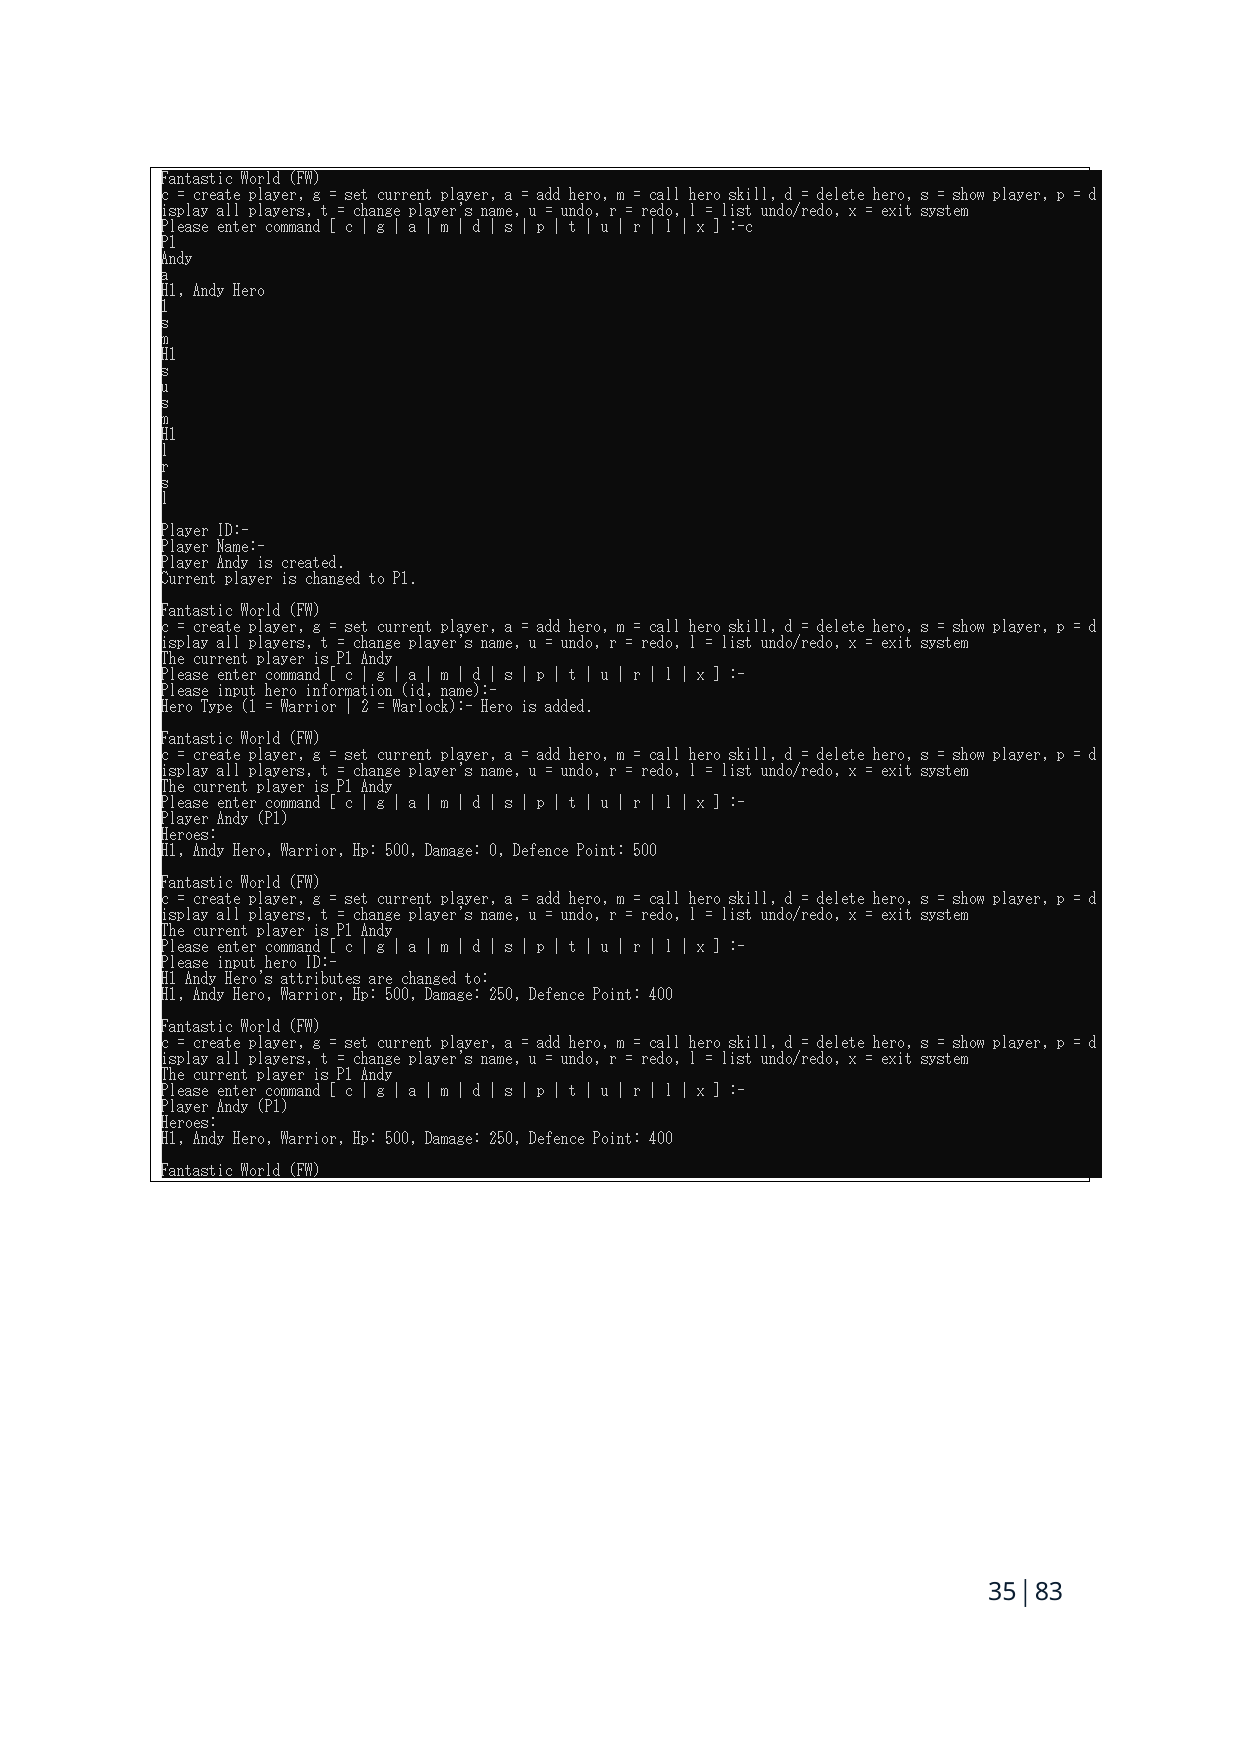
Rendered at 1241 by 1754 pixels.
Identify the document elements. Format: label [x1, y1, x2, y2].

table_cell [151, 168, 1089, 1181]
picture [161, 170, 1102, 1178]
